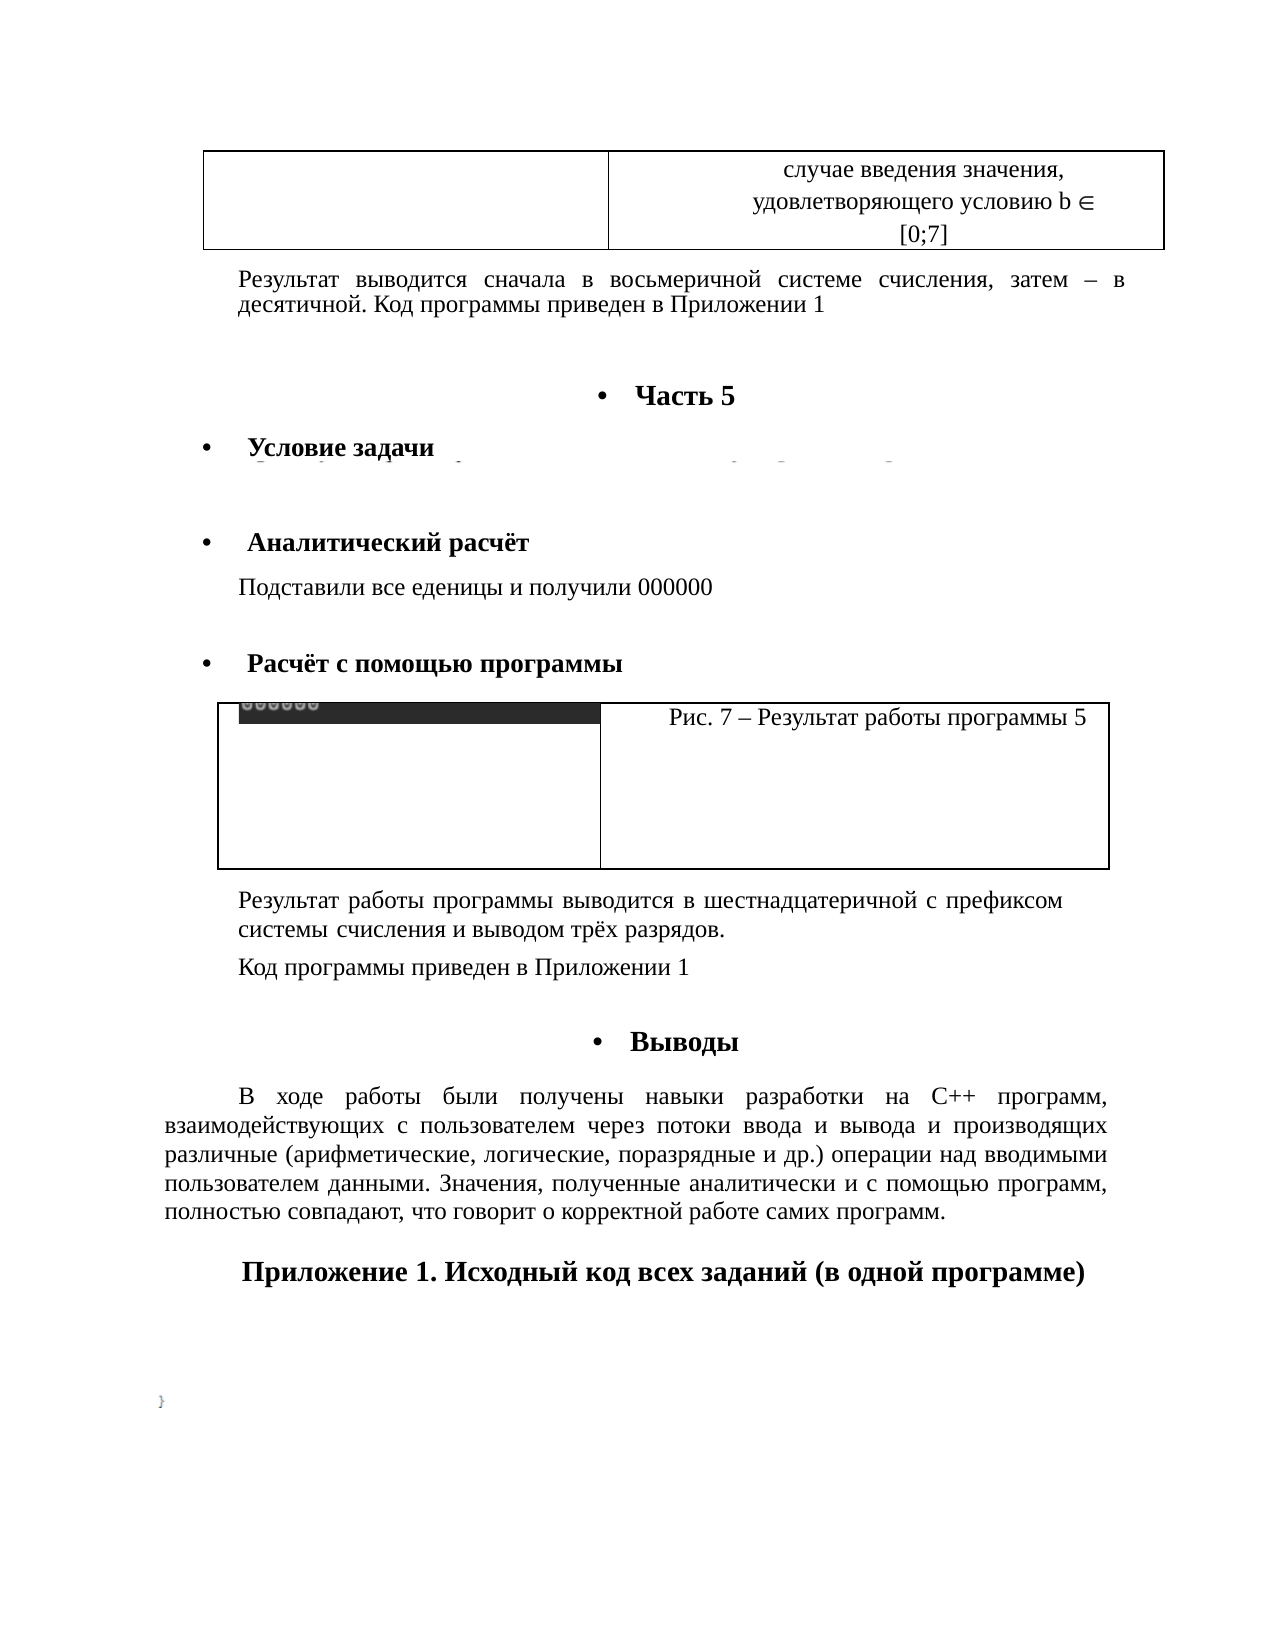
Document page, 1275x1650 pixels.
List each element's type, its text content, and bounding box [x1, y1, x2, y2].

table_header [609, 152, 1163, 248]
table_header [219, 704, 600, 868]
list Условие задачи [202, 436, 1125, 461]
list Выводы [592, 1031, 1125, 1056]
text Приложение 1. Исходный код всех заданий (в одной программе) [819, 1262, 1080, 1287]
list Часть 5 [597, 386, 1125, 411]
text В ходе работы были получены навыки разработки на C++ программ, взаимодействующих с пользователем через потоки ввода и вывода и производящих различные (арифметические, логические, поразрядные и др.) операции над вводимыми пользователем данными. Значения, полученные аналитически и с помощью программ, полностью совпадают, что говорит о корректной работе самих программ. [164, 1082, 1108, 1226]
table_header Рис. 7 – Результат работы программы 5 [601, 704, 1108, 868]
list Расчёт с помощью программы [202, 652, 1125, 677]
text Подставили все еденицы и получили 000000 [238, 573, 1108, 602]
list Аналитический расчёт [202, 531, 1125, 556]
text Результат работы программы выводится в шестнадцатеричной с префиксом системы счисления и выводом трёх разрядов. [238, 886, 1125, 943]
text Приложение 1. Исходный код всех заданий (в одной программе) [242, 1262, 821, 1287]
text Результат выводится сначала в восьмеричной системе счисления, затем – в десятичной. Код программы приведен в Приложении 1 [238, 267, 1125, 317]
text Код программы приведен в Приложении 1 [238, 955, 1125, 980]
table_header [204, 152, 608, 248]
